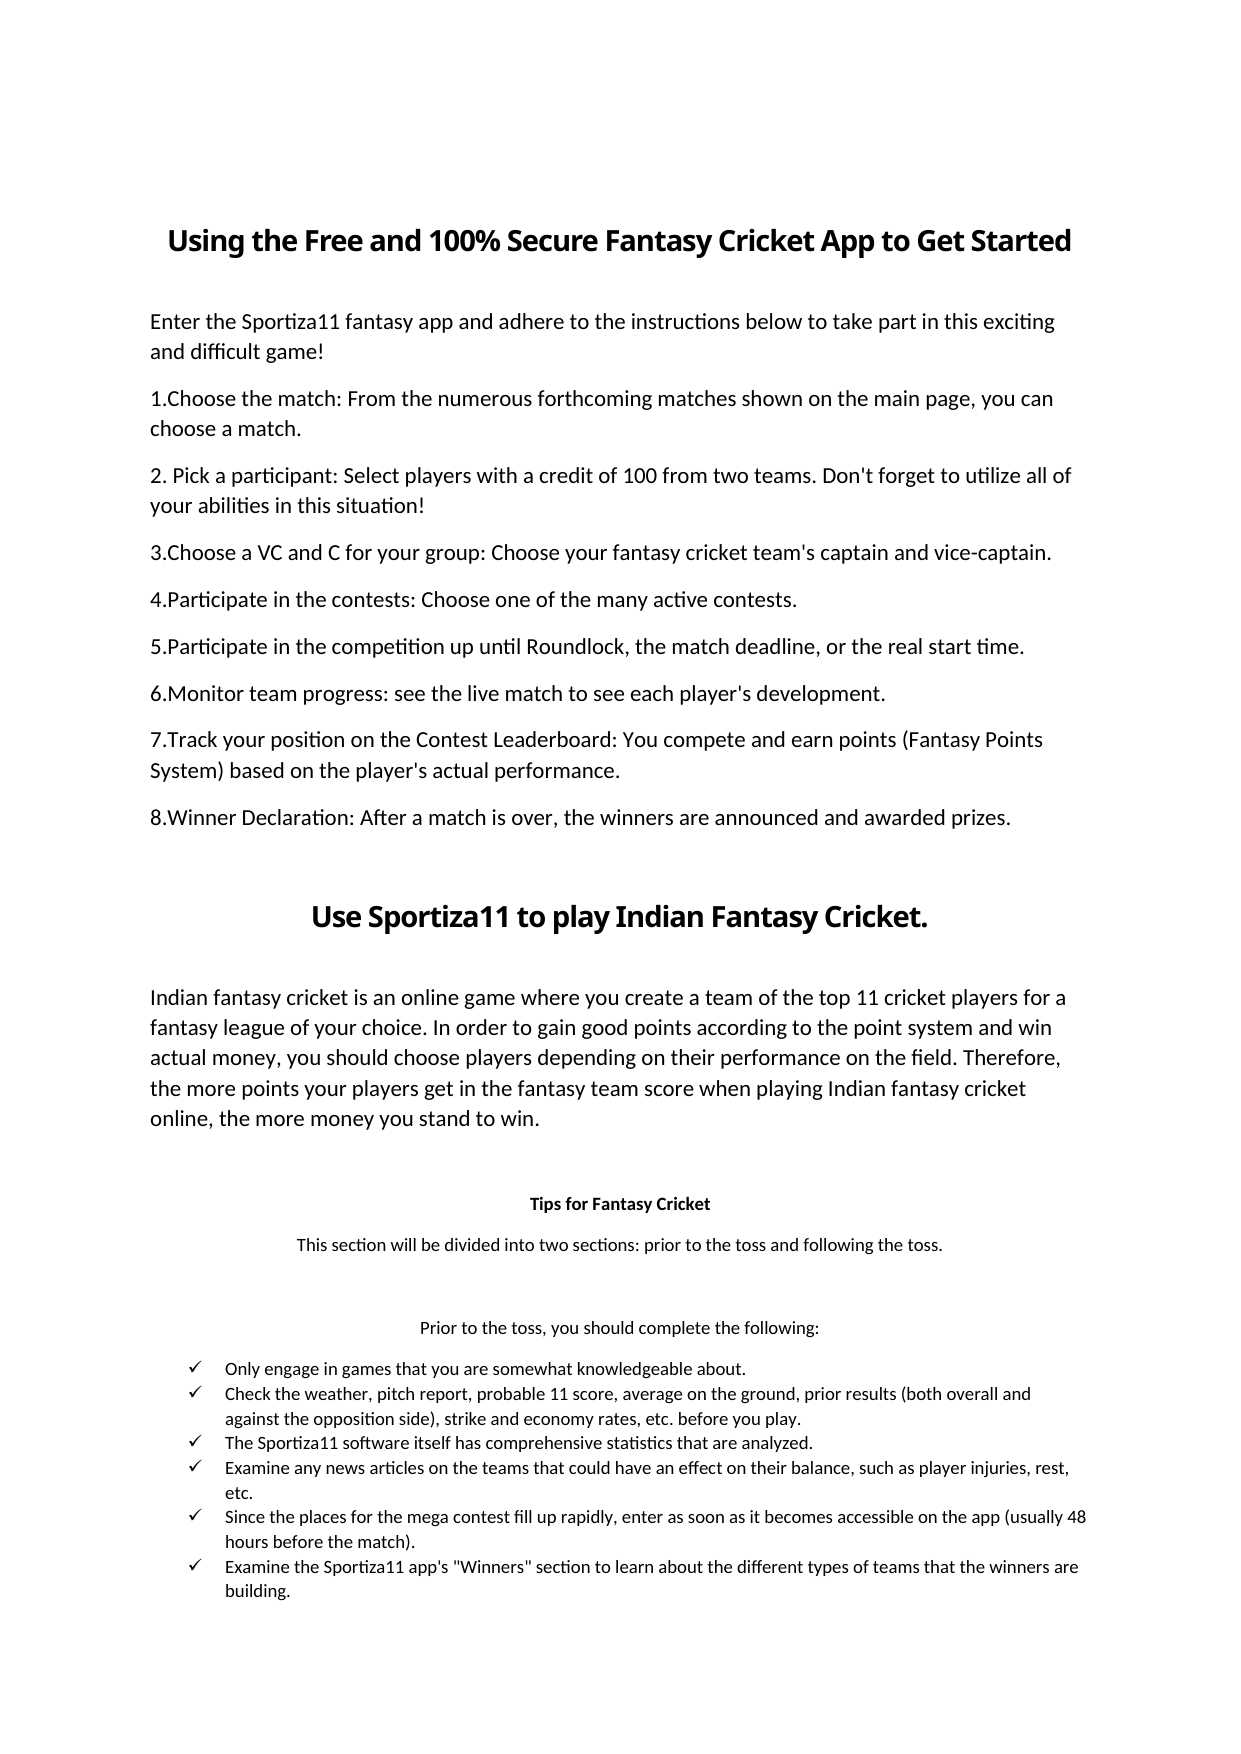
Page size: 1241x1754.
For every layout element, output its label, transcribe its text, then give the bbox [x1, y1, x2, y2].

text Tips for Fantasy Cricket [150, 1192, 1090, 1215]
list Examine any news articles on the teams that could have an effect on their balance, such as player injuries, rest, etc. [187, 1456, 1090, 1504]
text 2. Pick a participant: Select players with a credit of 100 from two teams. Don't forget to utilize all of your abilities in this situation! [150, 461, 1090, 519]
text 1.Choose the match: From the numerous forthcoming matches shown on the main page, you can choose a match. [150, 384, 1090, 442]
text 4.Participate in the contests: Choose one of the many active contests. [150, 585, 1090, 613]
text 8.Winner Declaration: After a match is over, the winners are announced and awarded prizes. [150, 803, 1090, 831]
text Indian fantasy cricket is an online game where you create a team of the top 11 cricket players for a fantasy league of your choice. In order to gain good points according to the point system and win actual money, you should choose players depending on their performance on the field. Therefore, the more points your players get in the fantasy team score when playing Indian fantasy cricket online, the more money you stand to win. [150, 983, 1090, 1132]
text Enter the Sportiza11 fantasy app and adhere to the instructions below to take part in this exciting and difficult game! [150, 307, 1090, 365]
list The Sportiza11 software itself has comprehensive statistics that are analyzed. [187, 1432, 1090, 1454]
text 7.Track your position on the Contest Leaderboard: You compete and earn points (Fantasy Points System) based on the player's actual performance. [150, 726, 1090, 784]
title Use Sportiza11 to play Indian Fantasy Cricket. [150, 896, 1090, 936]
text This section will be divided into two sections: prior to the toss and following the toss. [150, 1233, 1090, 1256]
text 5.Participate in the competition up until Roundlock, the match deadline, or the real start time. [150, 632, 1090, 660]
list Only engage in games that you are somewhat knowledgeable about. [187, 1357, 1090, 1380]
title Using the Free and 100% Secure Fantasy Cricket App to Get Started [150, 220, 1090, 260]
text Prior to the toss, you should complete the following: [150, 1316, 1090, 1339]
list Since the places for the mega contest fill up rapidly, enter as soon as it becomes accessible on the app (usually 48 hours before the match). [187, 1506, 1090, 1553]
list Check the weather, pitch report, probable 11 score, average on the ground, prior results (both overall and against the opposition side), strike and economy rates, etc. before you play. [187, 1382, 1090, 1430]
list Examine the Sportiza11 app's "Winners" section to learn about the different types of teams that the winners are building. [187, 1555, 1090, 1603]
text 6.Monitor team progress: see the live match to see each player's development. [150, 679, 1090, 707]
text 3.Choose a VC and C for your group: Choose your fantasy cricket team's captain and vice-captain. [150, 538, 1090, 566]
